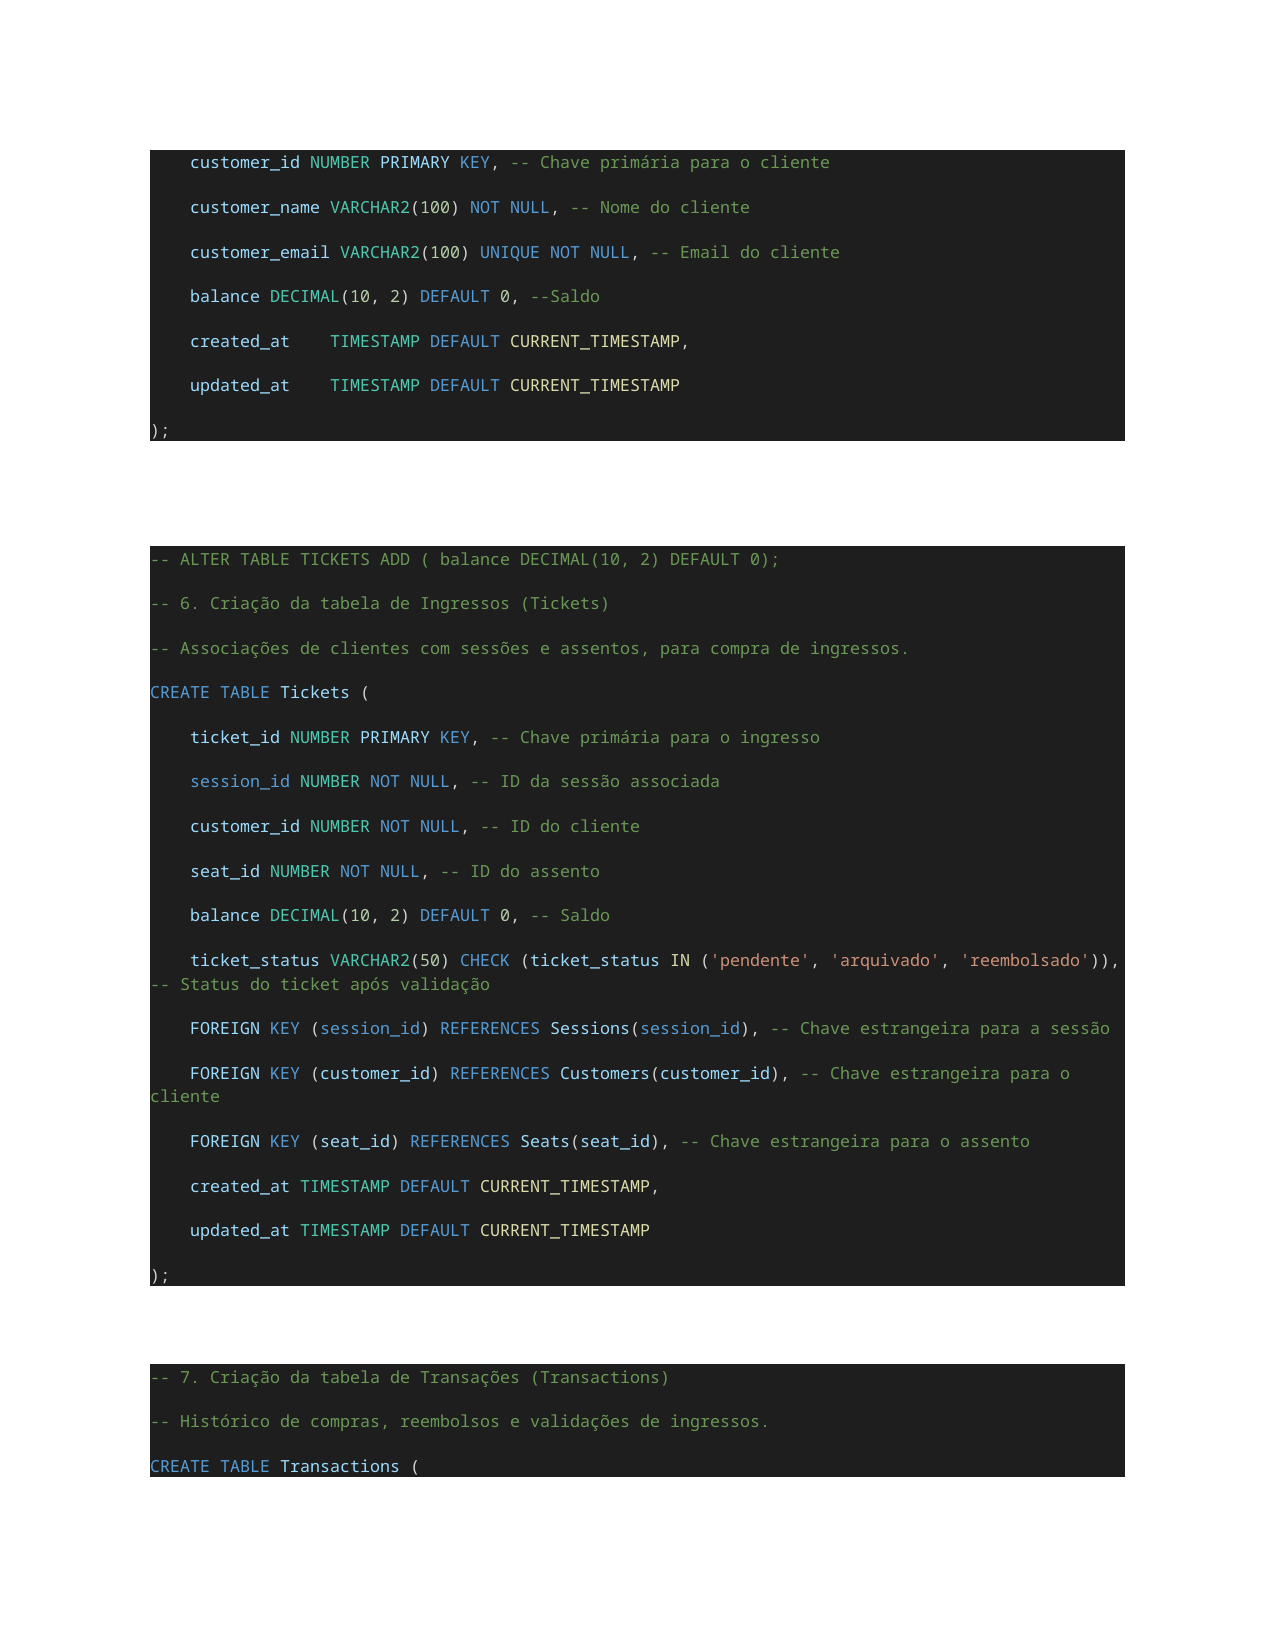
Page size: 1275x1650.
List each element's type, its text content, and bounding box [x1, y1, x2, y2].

text ticket_status VARCHAR2(50) CHECK (ticket_status IN ('pendente', 'arquivado', 'reembolsado')), -- Status do ticket após validação [150, 947, 1125, 995]
text FOREIGN KEY (session_id) REFERENCES Sessions(session_id), -- Chave estrangeira para a sessão [150, 1016, 1125, 1039]
text ticket_id NUMBER PRIMARY KEY, -- Chave primária para o ingresso [150, 724, 1125, 748]
text customer_name VARCHAR2(100) NOT NULL, -- Nome do cliente [150, 194, 1125, 218]
text session_id NUMBER NOT NULL, -- ID da sessão associada [150, 769, 1125, 793]
text -- 6. Criação da tabela de Ingressos (Tickets) [150, 591, 1125, 614]
text updated_at TIMESTAMP DEFAULT CURRENT_TIMESTAMP [150, 1218, 1125, 1242]
text CREATE TABLE Tickets ( [150, 680, 1125, 704]
text ); [150, 1262, 1125, 1286]
text -- Histórico de compras, reembolsos e validações de ingressos. [150, 1409, 1125, 1432]
text customer_email VARCHAR2(100) UNIQUE NOT NULL, -- Email do cliente [150, 239, 1125, 263]
text seat_id NUMBER NOT NULL, -- ID do assento [150, 858, 1125, 882]
text created_at TIMESTAMP DEFAULT CURRENT_TIMESTAMP, [150, 328, 1125, 352]
text customer_id NUMBER NOT NULL, -- ID do cliente [150, 814, 1125, 837]
text FOREIGN KEY (seat_id) REFERENCES Seats(seat_id), -- Chave estrangeira para o assento [150, 1129, 1125, 1152]
text -- ALTER TABLE TICKETS ADD ( balance DECIMAL(10, 2) DEFAULT 0); [150, 546, 1125, 570]
text customer_id NUMBER PRIMARY KEY, -- Chave primária para o cliente [150, 150, 1125, 174]
text CREATE TABLE Transactions ( [150, 1453, 1125, 1477]
text balance DECIMAL(10, 2) DEFAULT 0, -- Saldo [150, 903, 1125, 927]
text ); [150, 417, 1125, 441]
text FOREIGN KEY (customer_id) REFERENCES Customers(customer_id), -- Chave estrangeira para o cliente [150, 1060, 1125, 1108]
text created_at TIMESTAMP DEFAULT CURRENT_TIMESTAMP, [150, 1173, 1125, 1197]
text -- Associações de clientes com sessões e assentos, para compra de ingressos. [150, 635, 1125, 659]
text balance DECIMAL(10, 2) DEFAULT 0, --Saldo [150, 284, 1125, 307]
text -- 7. Criação da tabela de Transações (Transactions) [150, 1364, 1125, 1388]
text updated_at TIMESTAMP DEFAULT CURRENT_TIMESTAMP [150, 373, 1125, 397]
